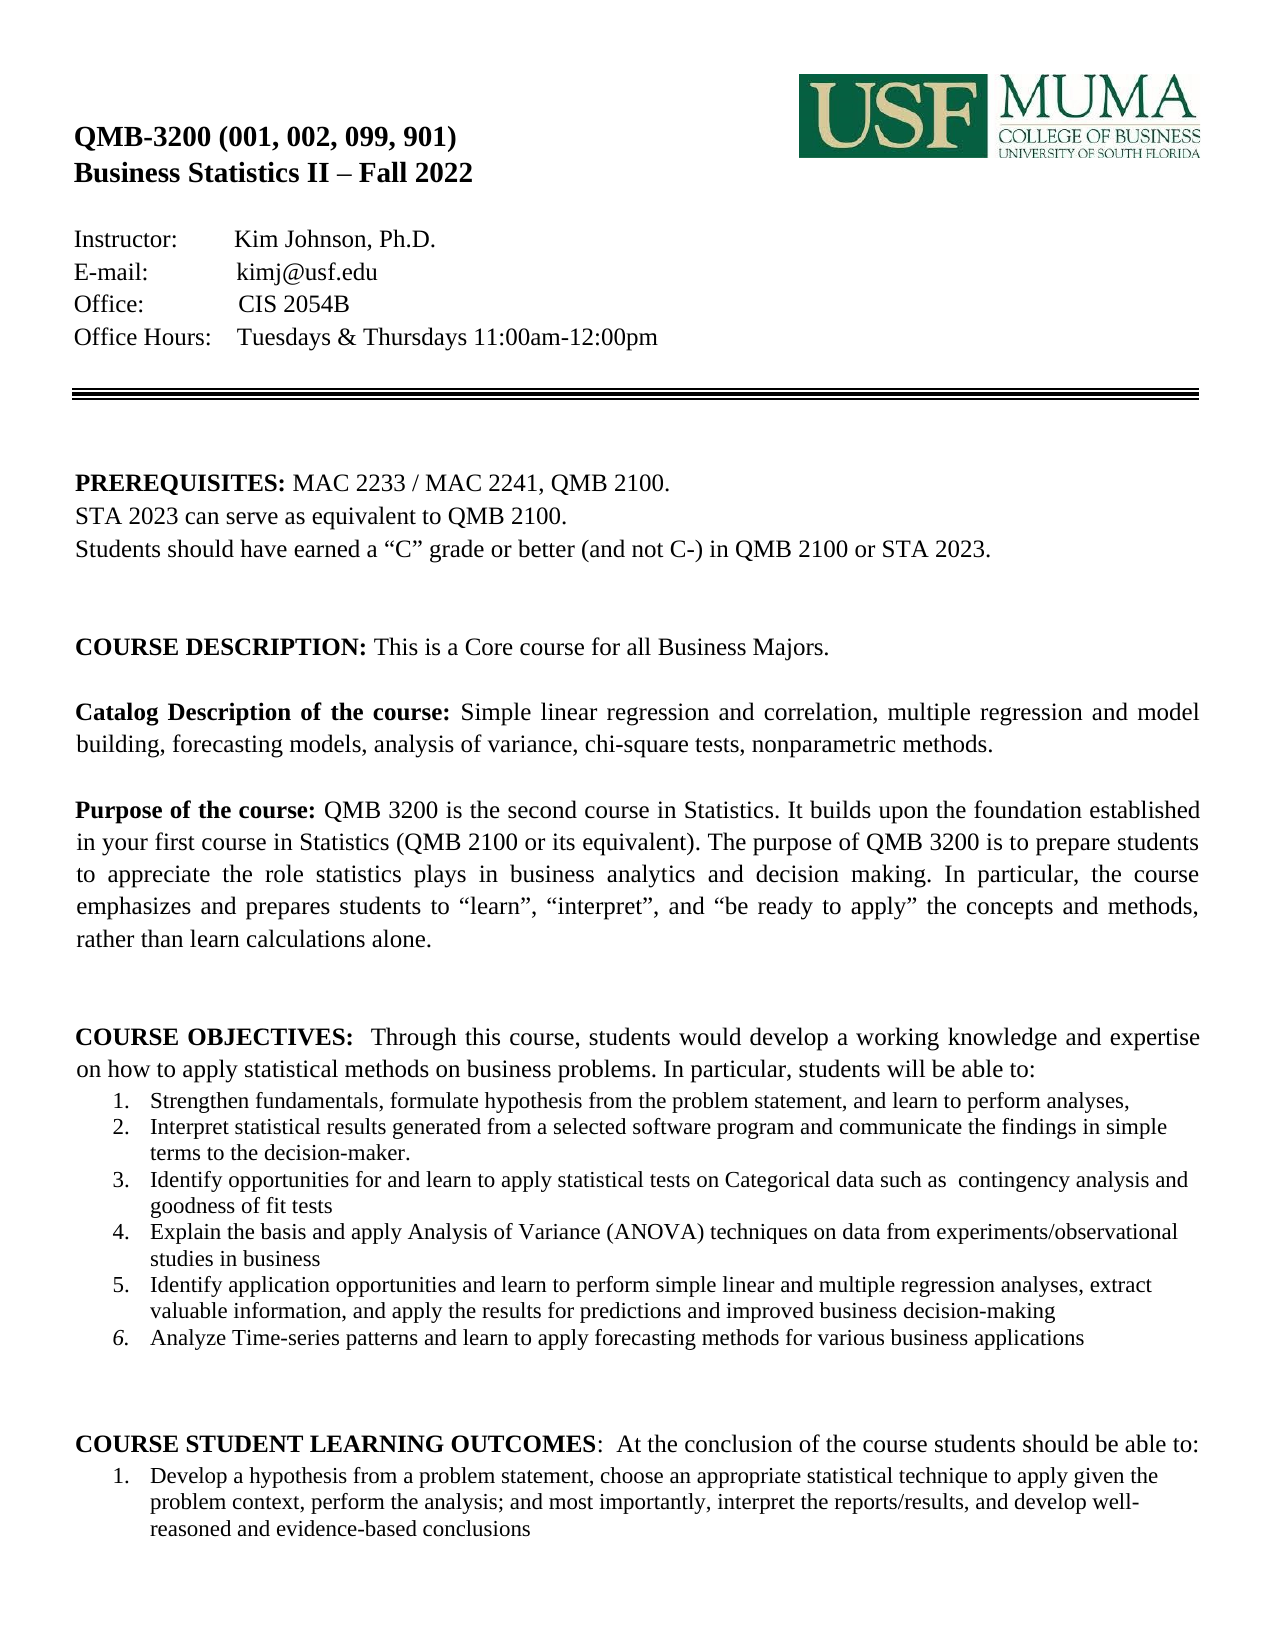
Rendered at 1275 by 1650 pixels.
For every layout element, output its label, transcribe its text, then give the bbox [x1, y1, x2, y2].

picture [799, 74, 1200, 158]
text Instructor: Kim Johnson, Ph.D. [73, 224, 1201, 253]
text Catalog Description of the course: Simple linear regression and correlation, multiple regression and model building, forecasting models, analysis of variance, chi-square tests, nonparametric methods. [75, 697, 1201, 758]
list Develop a hypothesis from a problem statement, choose an appropriate statistical technique to apply given the problem context, perform the analysis; and most importantly, interpret the reports/results, and develop well-reasoned and evidence-based conclusions [112, 1462, 1201, 1541]
text Purpose of the course: QMB 3200 is the second course in Statistics. It builds upon the foundation established in your first course in Statistics (QMB 2100 or its equivalent). The purpose of QMB 3200 is to prepare students to appreciate the role statistics plays in business analytics and decision making. In particular, the course emphasizes and prepares students to “learn”, “interpret”, and “be ready to apply” the concepts and methods, rather than learn calculations alone. [75, 795, 1201, 952]
text PREREQUISITES: MAC 2233 / MAC 2241, QMB 2100. [75, 468, 1201, 497]
text STA 2023 can serve as equivalent to QMB 2100. [75, 501, 1201, 530]
list Strengthen fundamentals, formulate hypothesis from the problem statement, and learn to perform analyses, [112, 1087, 1201, 1113]
text Office Hours: Tuesdays & Thursdays 11:00am-12:00pm [73, 322, 1201, 351]
subtitle Business Statistics II – Fall 2022 [73, 155, 1200, 189]
list Explain the basis and apply Analysis of Variance (ANOVA) techniques on data from experiments/observational studies in business [112, 1218, 1201, 1271]
subtitle QMB-3200 (001, 002, 099, 901) [73, 119, 799, 152]
text COURSE OBJECTIVES: Through this course, students would develop a working knowledge and expertise on how to apply statistical methods on business problems. In particular, students will be able to: [75, 1022, 1201, 1083]
text COURSE DESCRIPTION: This is a Core course for all Business Majors. [75, 632, 1201, 661]
text COURSE STUDENT LEARNING OUTCOMES: At the conclusion of the course students should be able to: [75, 1429, 1201, 1458]
list Analyze Time-series patterns and learn to apply forecasting methods for various business applications [112, 1324, 1201, 1350]
list Interpret statistical results generated from a selected software program and communicate the findings in simple terms to the decision-maker. [112, 1113, 1201, 1166]
list Identify opportunities for and learn to apply statistical tests on Categorical data such as contingency analysis and goodness of fit tests [112, 1166, 1201, 1218]
text Students should have earned a “C” grade or better (and not C-) in QMB 2100 or STA 2023. [75, 534, 1201, 562]
text Office: CIS 2054B [73, 289, 1201, 318]
text E-mail: kimj@usf.edu [73, 257, 1201, 286]
list Identify application opportunities and learn to perform simple linear and multiple regression analyses, extract valuable information, and apply the results for predictions and improved business decision-making [112, 1271, 1201, 1324]
